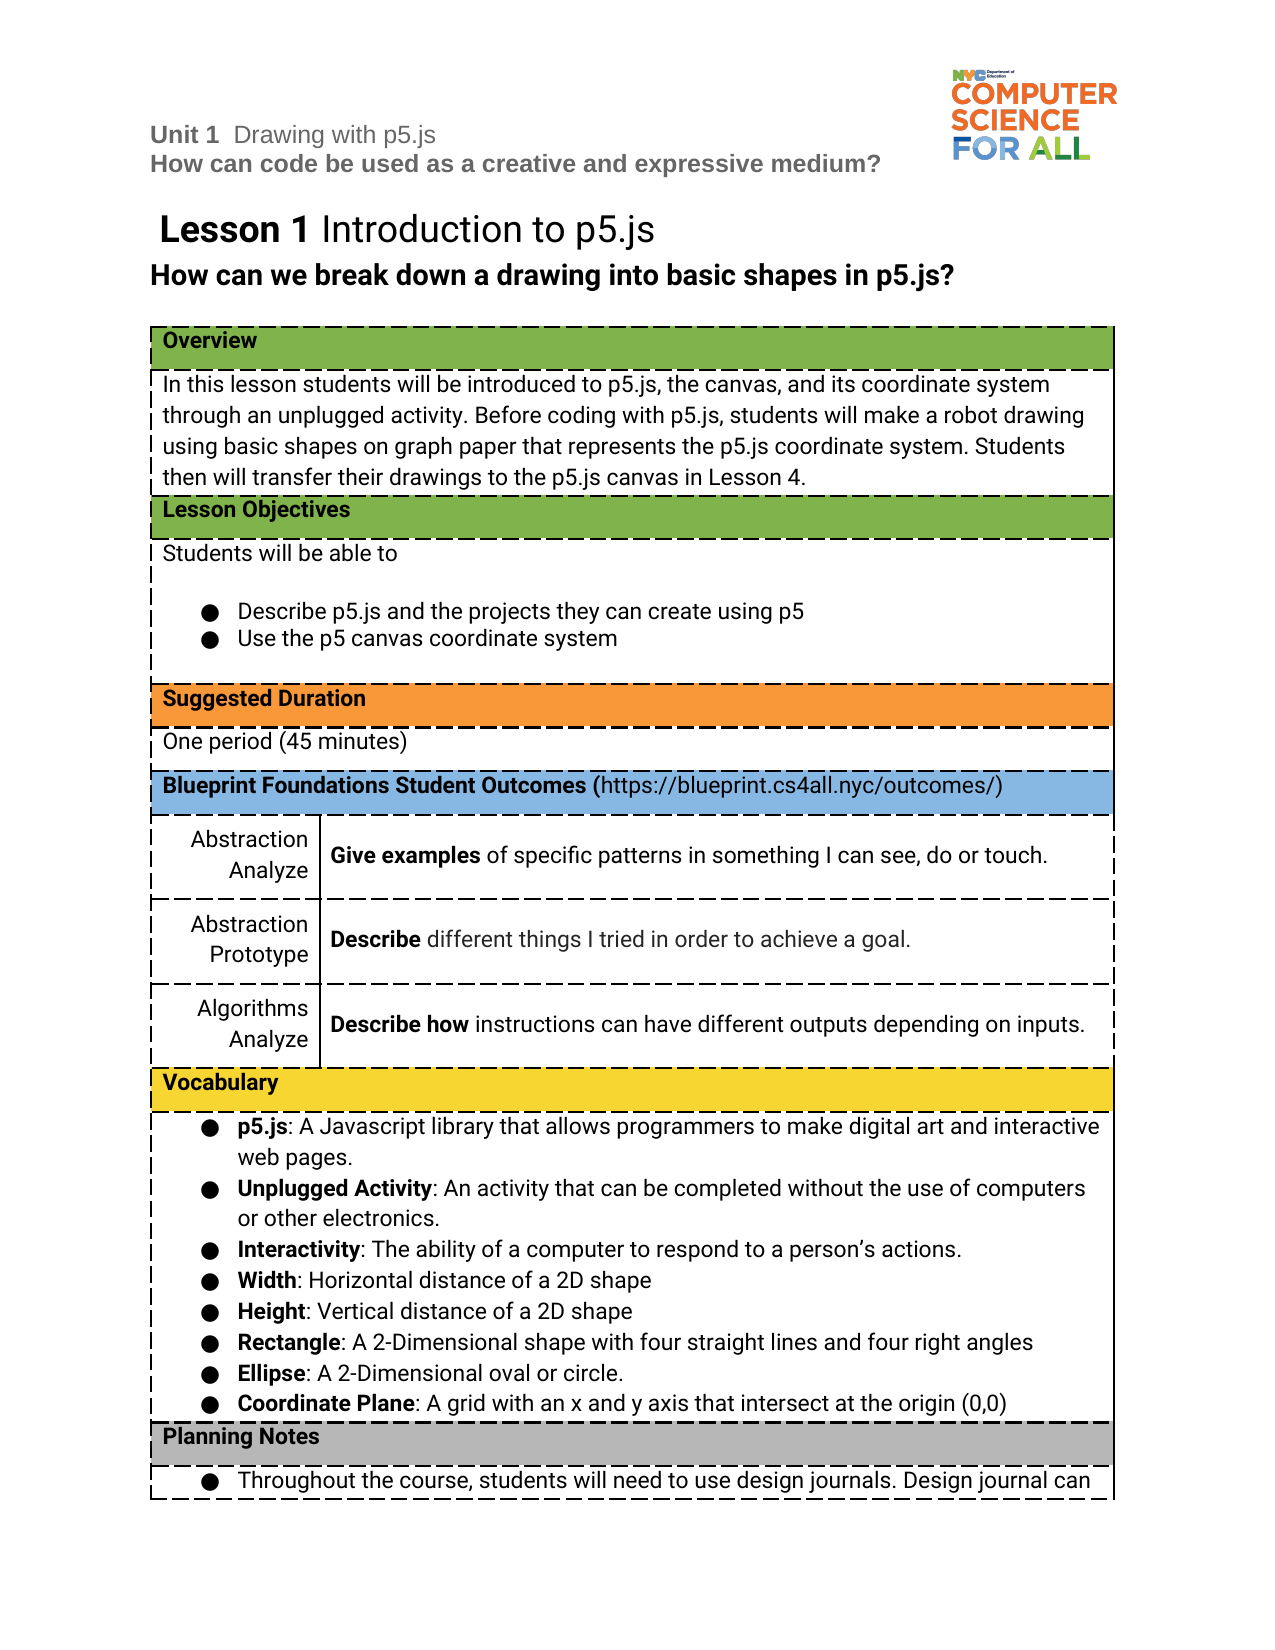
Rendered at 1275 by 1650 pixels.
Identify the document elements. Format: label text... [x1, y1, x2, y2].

table_cell p5.js: A Javascript library that allows programmers to make digital art and interactive web pages. Unplugged Activity: An activity that can be completed without the use of computers or other electronics. Interactivity: The ability of a computer to respond to a person’s actions. Width: Horizontal distance of a 2D shape Height: Vertical distance of a 2D shape Rectangle: A 2-Dimensional shape with four straight lines and four right angles Ellipse: A 2-Dimensional oval or circle. Coordinate Plane: A grid with an x and y axis that intersect at the origin (0,0) [151, 1111, 1113, 1421]
table_cell Give examples of specific patterns in something I can see, do or touch. [321, 814, 1113, 898]
table_header Overview [151, 326, 1113, 369]
text How can we break down a drawing into basic shapes in p5.js? [150, 258, 1125, 292]
table_cell Describe different things I tried in order to achieve a goal. [321, 898, 1113, 983]
table_cell Abstraction Prototype [151, 898, 319, 983]
table_cell Vocabulary [151, 1067, 1113, 1111]
picture [940, 60, 1125, 170]
table_cell Blueprint Foundations Student Outcomes (https://blueprint.cs4all.nyc/outcomes/) [151, 770, 1113, 814]
table_cell One period (45 minutes) [151, 726, 1113, 770]
text Lesson 1 Introduction to p5.js [150, 208, 1125, 252]
table_cell Describe how instructions can have different outputs depending on inputs. [321, 983, 1113, 1067]
table_cell In this lesson students will be introduced to p5.js, the canvas, and its coordinate system through an unplugged activity. Before coding with p5.js, students will make a robot drawing using basic shapes on graph paper that represents the p5.js coordinate system. Students then will transfer their drawings to the p5.js canvas in Lesson 4. [151, 369, 1113, 494]
table_cell Planning Notes [151, 1421, 1113, 1465]
table_cell Students will be able to Describe p5.js and the projects they can create using p5 Use the p5 canvas coordinate system [151, 538, 1113, 683]
table_cell Abstraction Analyze [151, 814, 319, 898]
table_cell Suggested Duration [151, 683, 1113, 726]
table_cell Lesson Objectives [151, 495, 1113, 538]
table_cell Algorithms Analyze [151, 983, 319, 1067]
